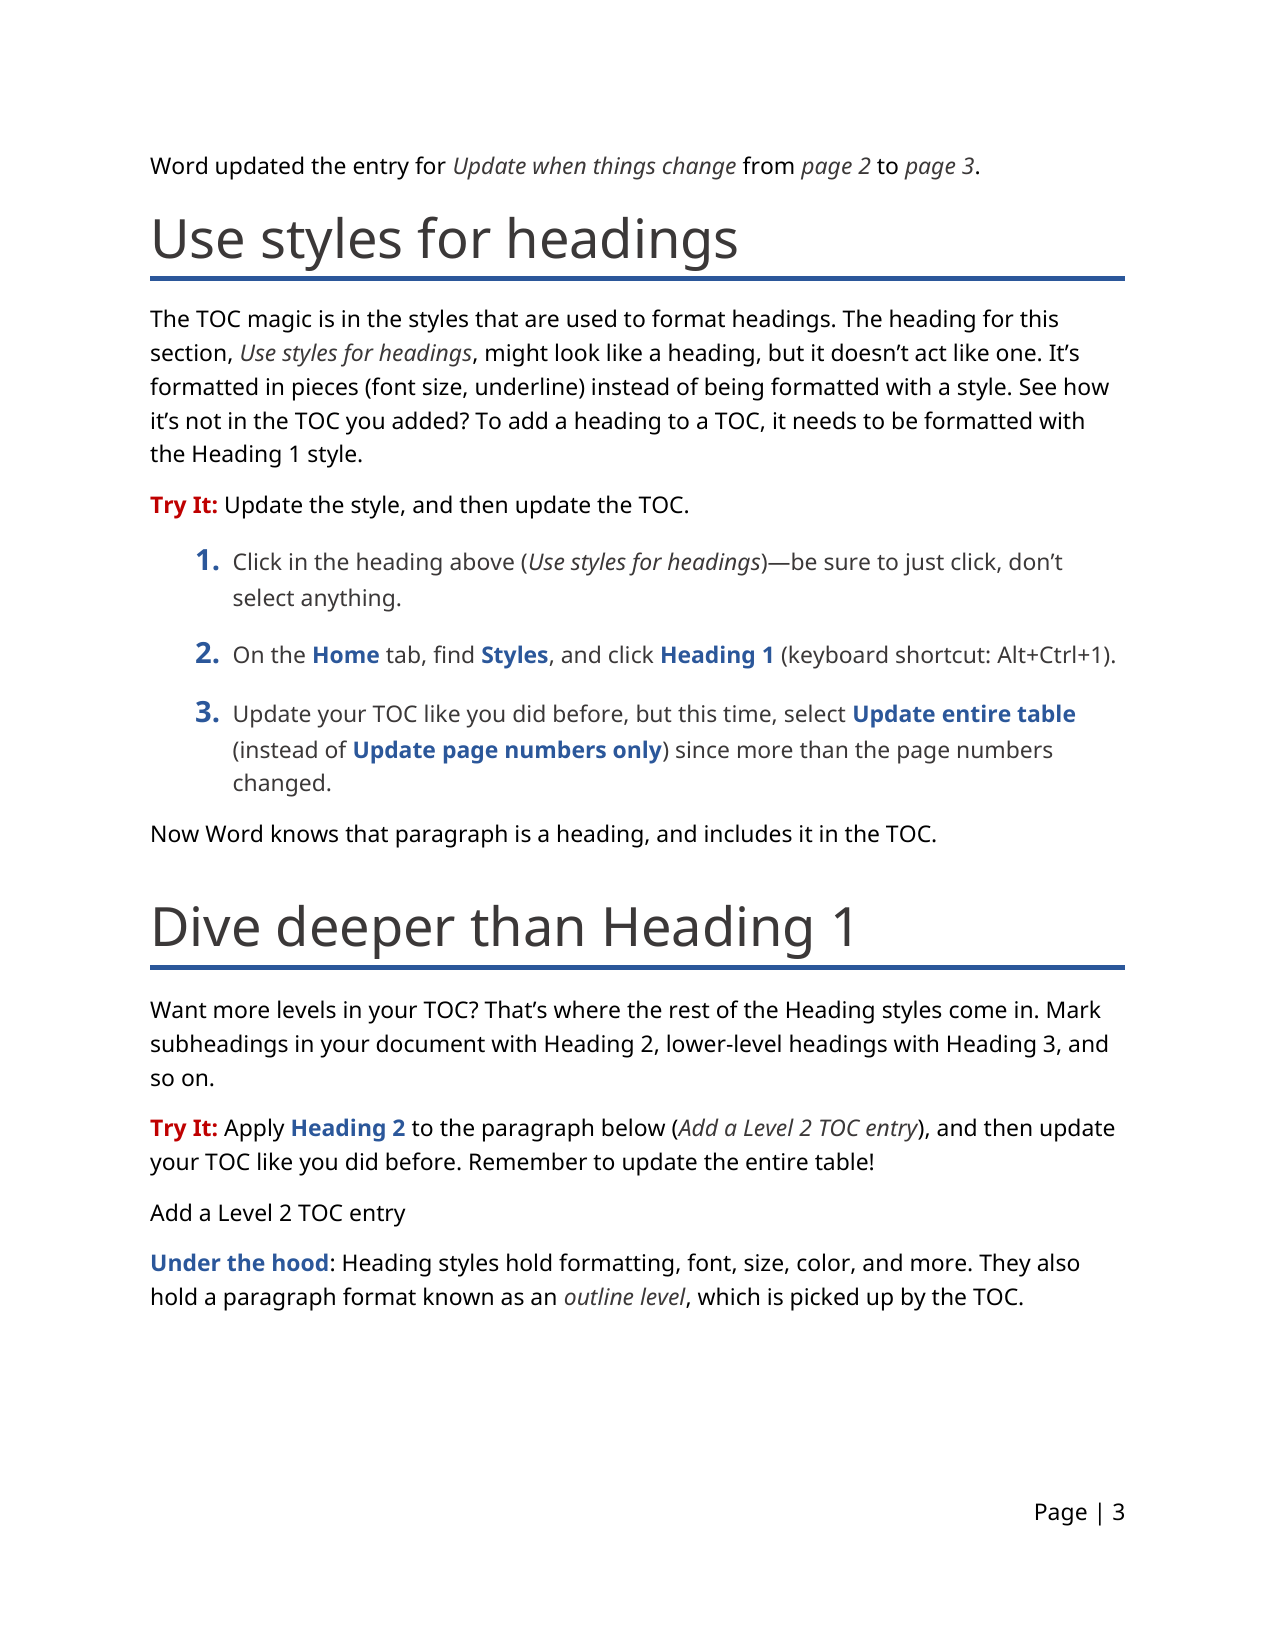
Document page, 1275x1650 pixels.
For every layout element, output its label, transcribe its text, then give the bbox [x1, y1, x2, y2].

list On the Home tab, find Styles, and click Heading 1 (keyboard shortcut: Alt+Ctrl+1). [195, 632, 1125, 672]
text The TOC magic is in the styles that are used to format headings. The heading for this section, Use styles for headings, might look like a heading, but it doesn’t act like one. It’s formatted in pieces (font size, underline) instead of being formatted with a style. See how it’s not in the TOC you added? To add a heading to a TOC, it needs to be formatted with the Heading 1 style. [150, 303, 1125, 470]
text Want more levels in your TOC? That’s where the rest of the Heading styles come in. Mark subheadings in your document with Heading 2, lower-level headings with Heading 3, and so on. [150, 994, 1125, 1093]
text Use styles for headings [150, 200, 1125, 276]
text Add a Level 2 TOC entry [150, 1197, 1125, 1228]
list Update your TOC like you did before, but this time, select Update entire table (instead of Update page numbers only) since more than the page numbers changed. [195, 691, 1125, 798]
list Click in the heading above (Use styles for headings)—be sure to just click, don’t select anything. [195, 539, 1125, 613]
text Try It: Update the style, and then update the TOC. [150, 489, 1125, 520]
text Now Word knows that paragraph is a heading, and includes it in the TOC. [150, 818, 1125, 849]
text Word updated the entry for Update when things change from page 2 to page 3. [150, 150, 1125, 181]
text Under the hood: Heading styles hold formatting, font, size, color, and more. They also hold a paragraph format known as an outline level, which is picked up by the TOC. [150, 1247, 1125, 1312]
text Try It: Apply Heading 2 to the paragraph below (Add a Level 2 TOC entry), and then update your TOC like you did before. Remember to update the entire table! [150, 1112, 1125, 1177]
subtitle Dive deeper than Heading 1 [150, 889, 1125, 965]
